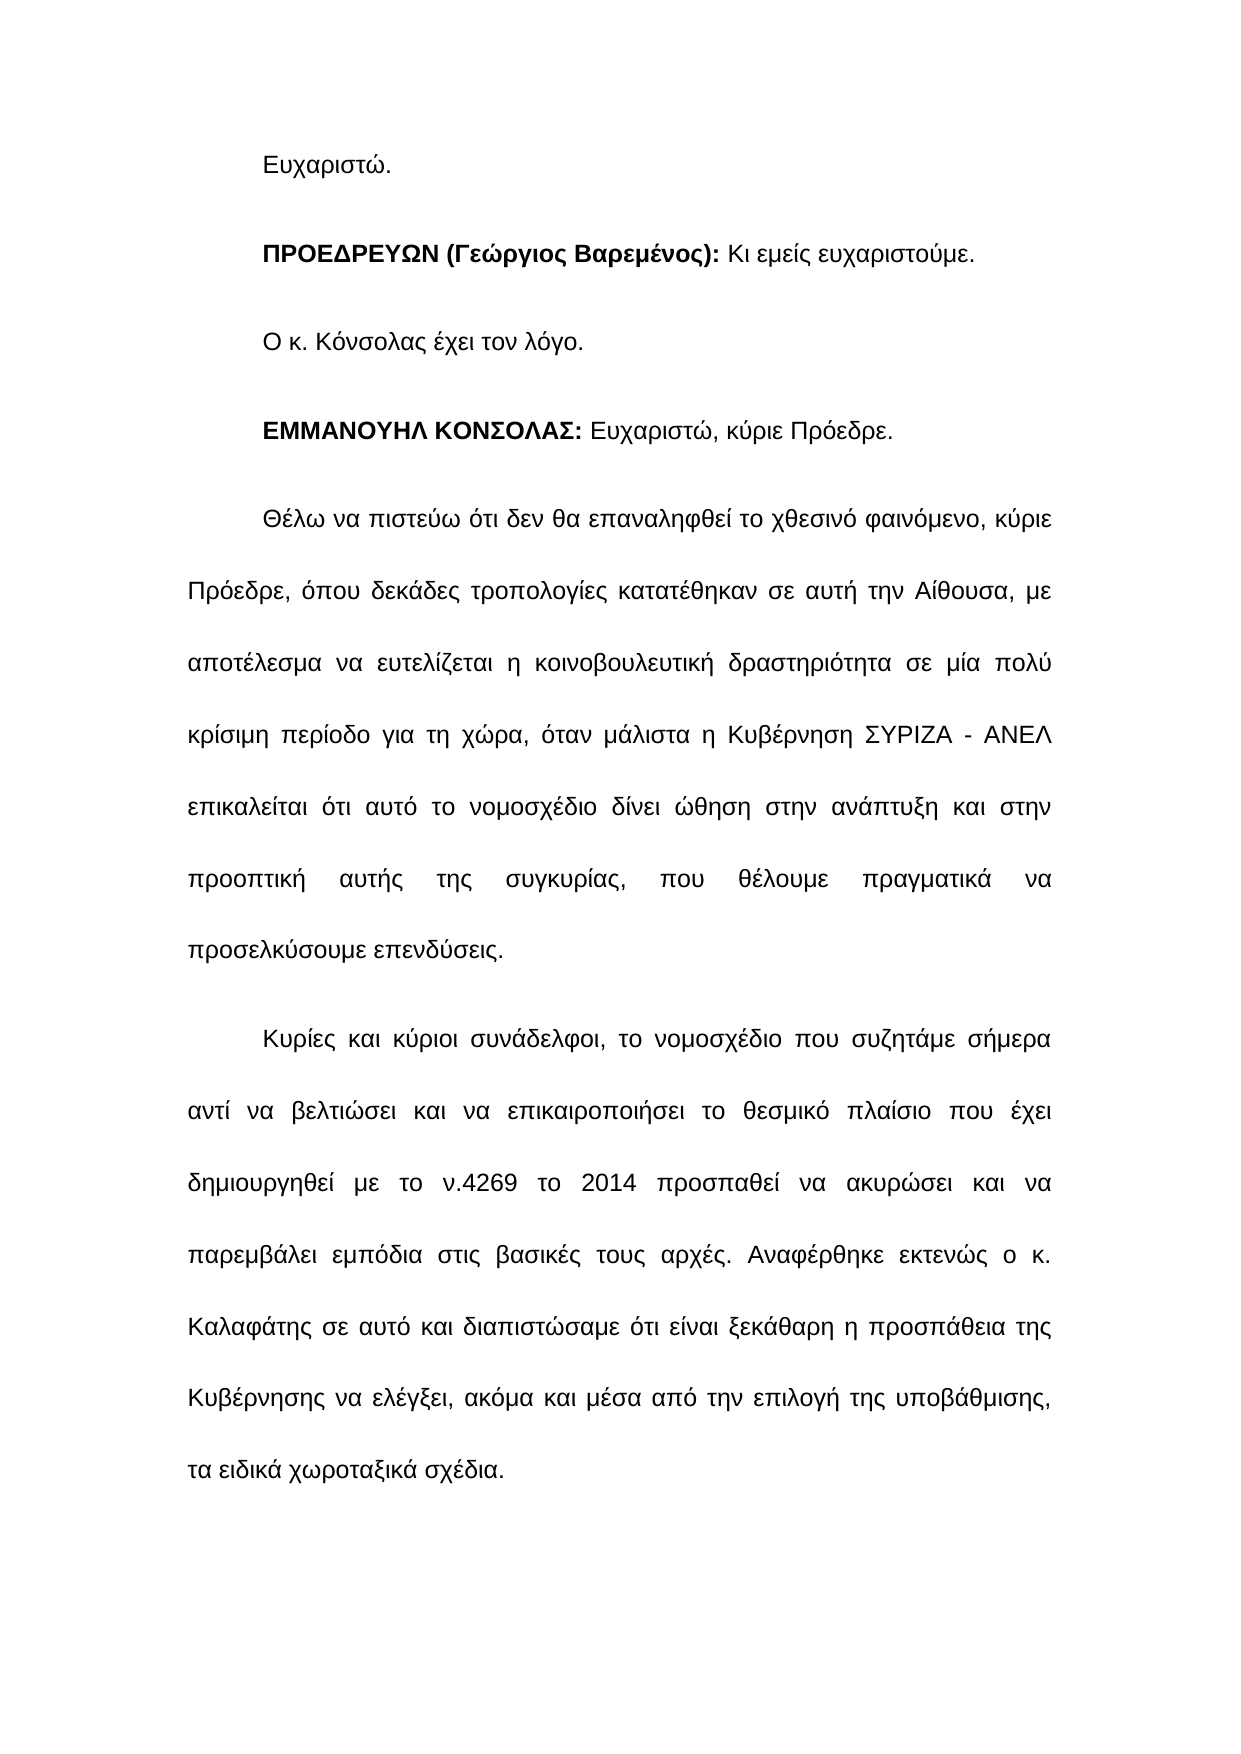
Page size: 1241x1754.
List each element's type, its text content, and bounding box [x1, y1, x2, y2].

text Θέλω να πιστεύω ότι δεν θα επαναληφθεί το χθεσινό φαινόμενο, κύριε Πρόεδρε, όπου δεκάδες τροπολογίες κατατέθηκαν σε αυτή την Αίθουσα, με αποτέλεσμα να ευτελίζεται η κοινοβουλευτική δραστηριότητα σε μία πολύ κρίσιμη περίοδο για τη χώρα, όταν μάλιστα η Κυβέρνηση ΣΥΡΙΖΑ - ΑΝΕΛ επικαλείται ότι αυτό το νομοσχέδιο δίνει ώθηση στην ανάπτυξη και στην προοπτική αυτής της συγκυρίας, που θέλουμε πραγματικά να προσελκύσουμε επενδύσεις. [187, 504, 1053, 964]
text Κυρίες και κύριοι συνάδελφοι, το νομοσχέδιο που συζητάμε σήμερα αντί να βελτιώσει και να επικαιροποιήσει το θεσμικό πλαίσιο που έχει δημιουργηθεί με το ν.4269 το 2014 προσπαθεί να ακυρώσει και να παρεμβάλει εμπόδια στις βασικές τους αρχές. Αναφέρθηκε εκτενώς ο κ. Καλαφάτης σε αυτό και διαπιστώσαμε ότι είναι ξεκάθαρη η προσπάθεια της Κυβέρνησης να ελέγξει, ακόμα και μέσα από την επιλογή της υποβάθμισης, τα ειδικά χωροταξικά σχέδια. [187, 1024, 1053, 1484]
text ΕΜΜΑΝΟΥΗΛ ΚΟΝΣΟΛΑΣ: Ευχαριστώ, κύριε Πρόεδρε. [187, 416, 1053, 444]
text Ευχαριστώ. [187, 150, 1053, 179]
text Ο κ. Κόνσολας έχει τον λόγο. [187, 327, 1053, 356]
text ΠΡΟΕΔΡΕΥΩΝ (Γεώργιος Βαρεμένος): Κι εμείς ευχαριστούμε. [187, 238, 1053, 267]
